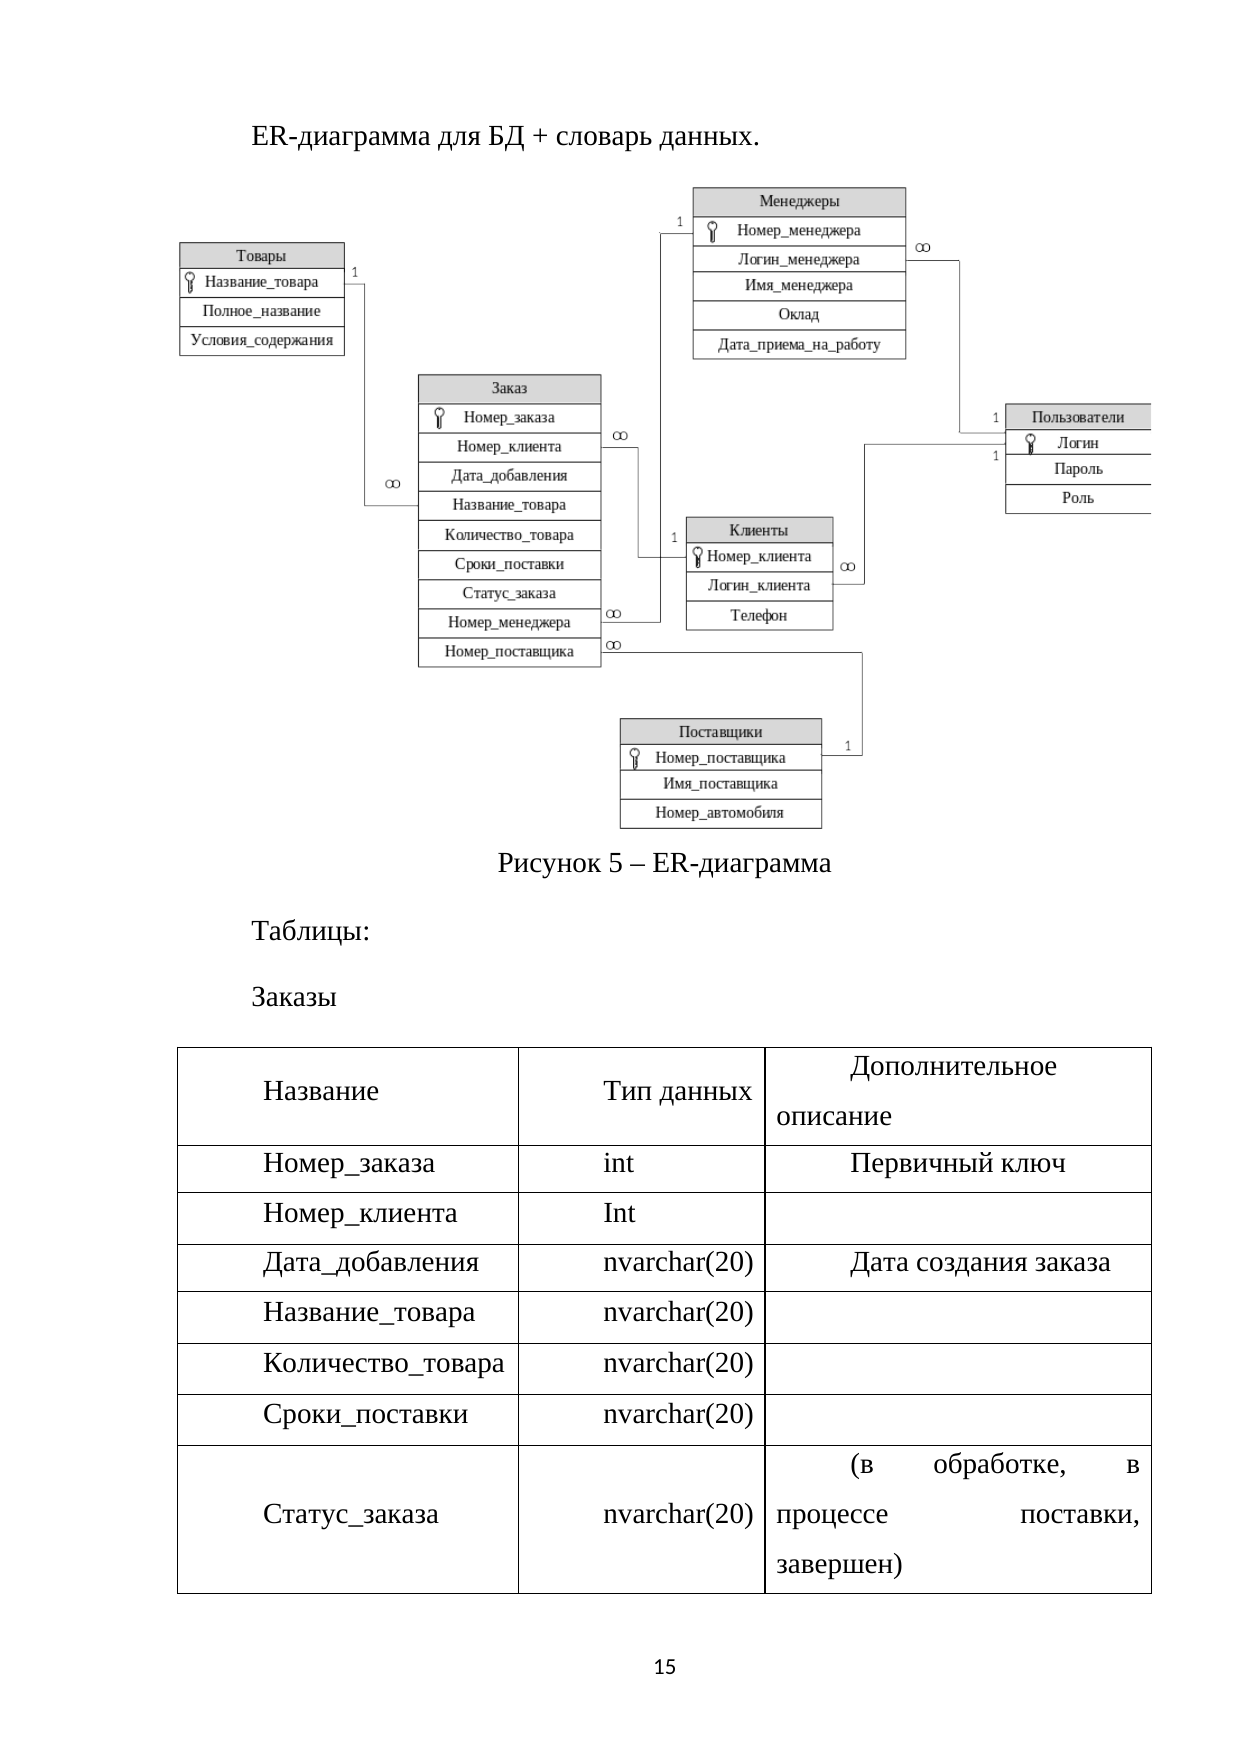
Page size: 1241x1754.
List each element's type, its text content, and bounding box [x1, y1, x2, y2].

table_cell [766, 1193, 1151, 1243]
table_header Дополнительное описание [766, 1048, 1151, 1144]
table_cell Дата создания заказа [766, 1245, 1151, 1291]
table_cell [766, 1395, 1151, 1445]
table_cell nvarchar(20) [519, 1292, 764, 1342]
table_cell Количество_товара [178, 1344, 518, 1394]
table_cell nvarchar(20) [519, 1446, 764, 1593]
table_cell Сроки_поставки [178, 1395, 518, 1445]
table_cell nvarchar(20) [519, 1395, 764, 1445]
table_cell Int [519, 1193, 764, 1243]
text ER-диаграмма для БД + словарь данных. [177, 118, 1152, 152]
table_cell (в обработке, в процессе поставки, завершен) [766, 1446, 1151, 1593]
table_cell nvarchar(20) [519, 1344, 764, 1394]
table_cell Дата_добавления [178, 1245, 518, 1291]
text Заказы [177, 979, 1152, 1013]
text Рисунок 5 – ER-диаграмма [177, 185, 1152, 879]
table_cell Номер_клиента [178, 1193, 518, 1243]
table_cell [766, 1344, 1151, 1394]
table_header Тип данных [519, 1048, 764, 1144]
table_cell nvarchar(20) [519, 1245, 764, 1291]
text Таблицы: [177, 913, 1152, 946]
table_header Название [178, 1048, 518, 1144]
table_cell Название_товара [178, 1292, 518, 1342]
table_cell Первичный ключ [766, 1146, 1151, 1192]
table_cell [766, 1292, 1151, 1342]
table_cell Статус_заказа [178, 1446, 518, 1593]
table_cell Номер_заказа [178, 1146, 518, 1192]
table_cell int [519, 1146, 764, 1192]
